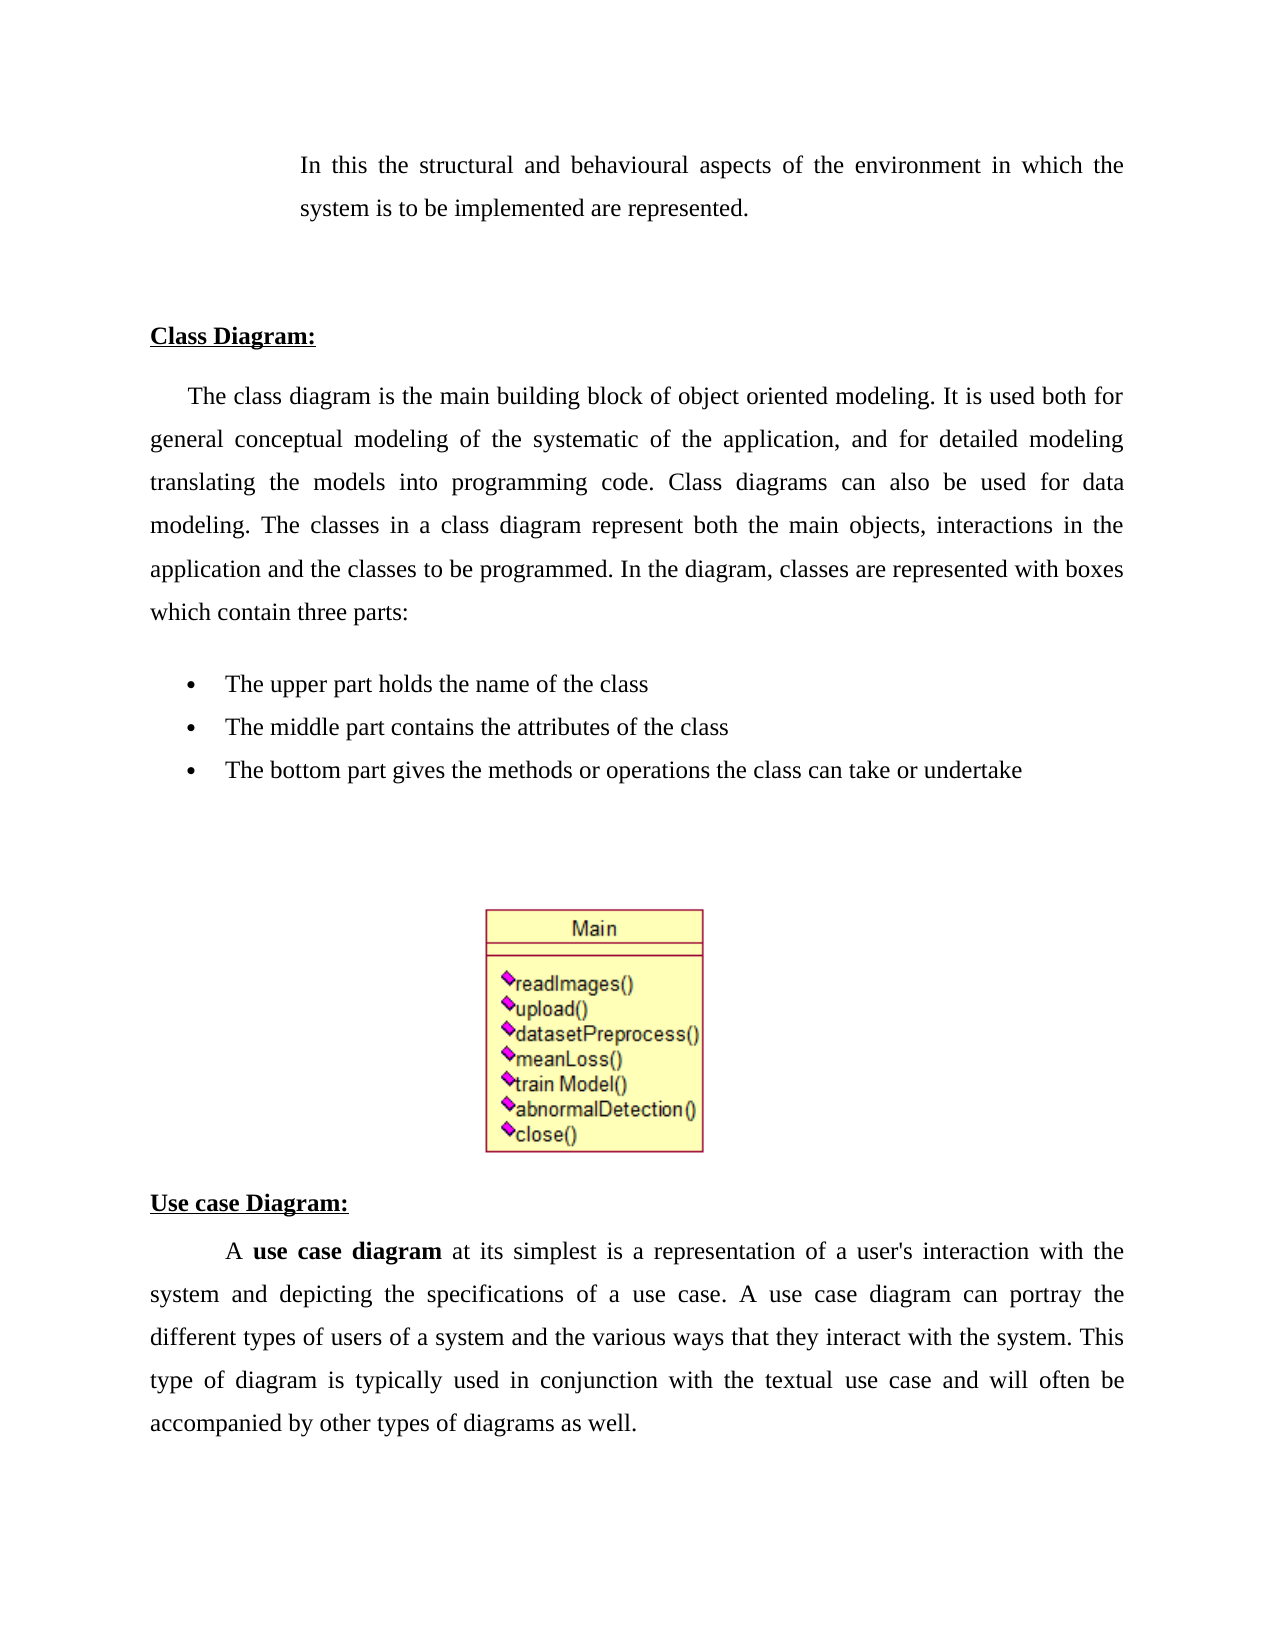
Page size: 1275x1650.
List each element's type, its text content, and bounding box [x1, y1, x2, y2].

list The middle part contains the attributes of the class [187, 712, 1125, 741]
text The class diagram is the main building block of object oriented modeling. It is used both for general conceptual modeling of the systematic of the application, and for detailed modeling translating the models into programming code. Class diagrams can also be used for data modeling. The classes in a class diagram represent both the main objects, interactions in the application and the classes to be programmed. In the diagram, classes are represented with boxes which contain three parts: [150, 381, 1125, 626]
text A use case diagram at its simplest is a representation of a user's interaction with the system and depicting the specifications of a use case. A use case diagram can portray the different types of users of a system and the various ways that they interact with the system. This type of diagram is typically used in conjunction with the textual use case and will often be accompanied by other types of diagrams as well. [150, 1236, 1125, 1437]
text Class Diagram: [150, 321, 1125, 350]
list The upper part holds the name of the class [187, 669, 1125, 698]
picture [478, 875, 718, 1170]
list The bottom part gives the methods or operations the class can take or undertake [187, 755, 1125, 784]
text Use case Diagram: [150, 1188, 1125, 1217]
text In this the structural and behavioural aspects of the environment in which the system is to be implemented are represented. [300, 150, 1125, 222]
